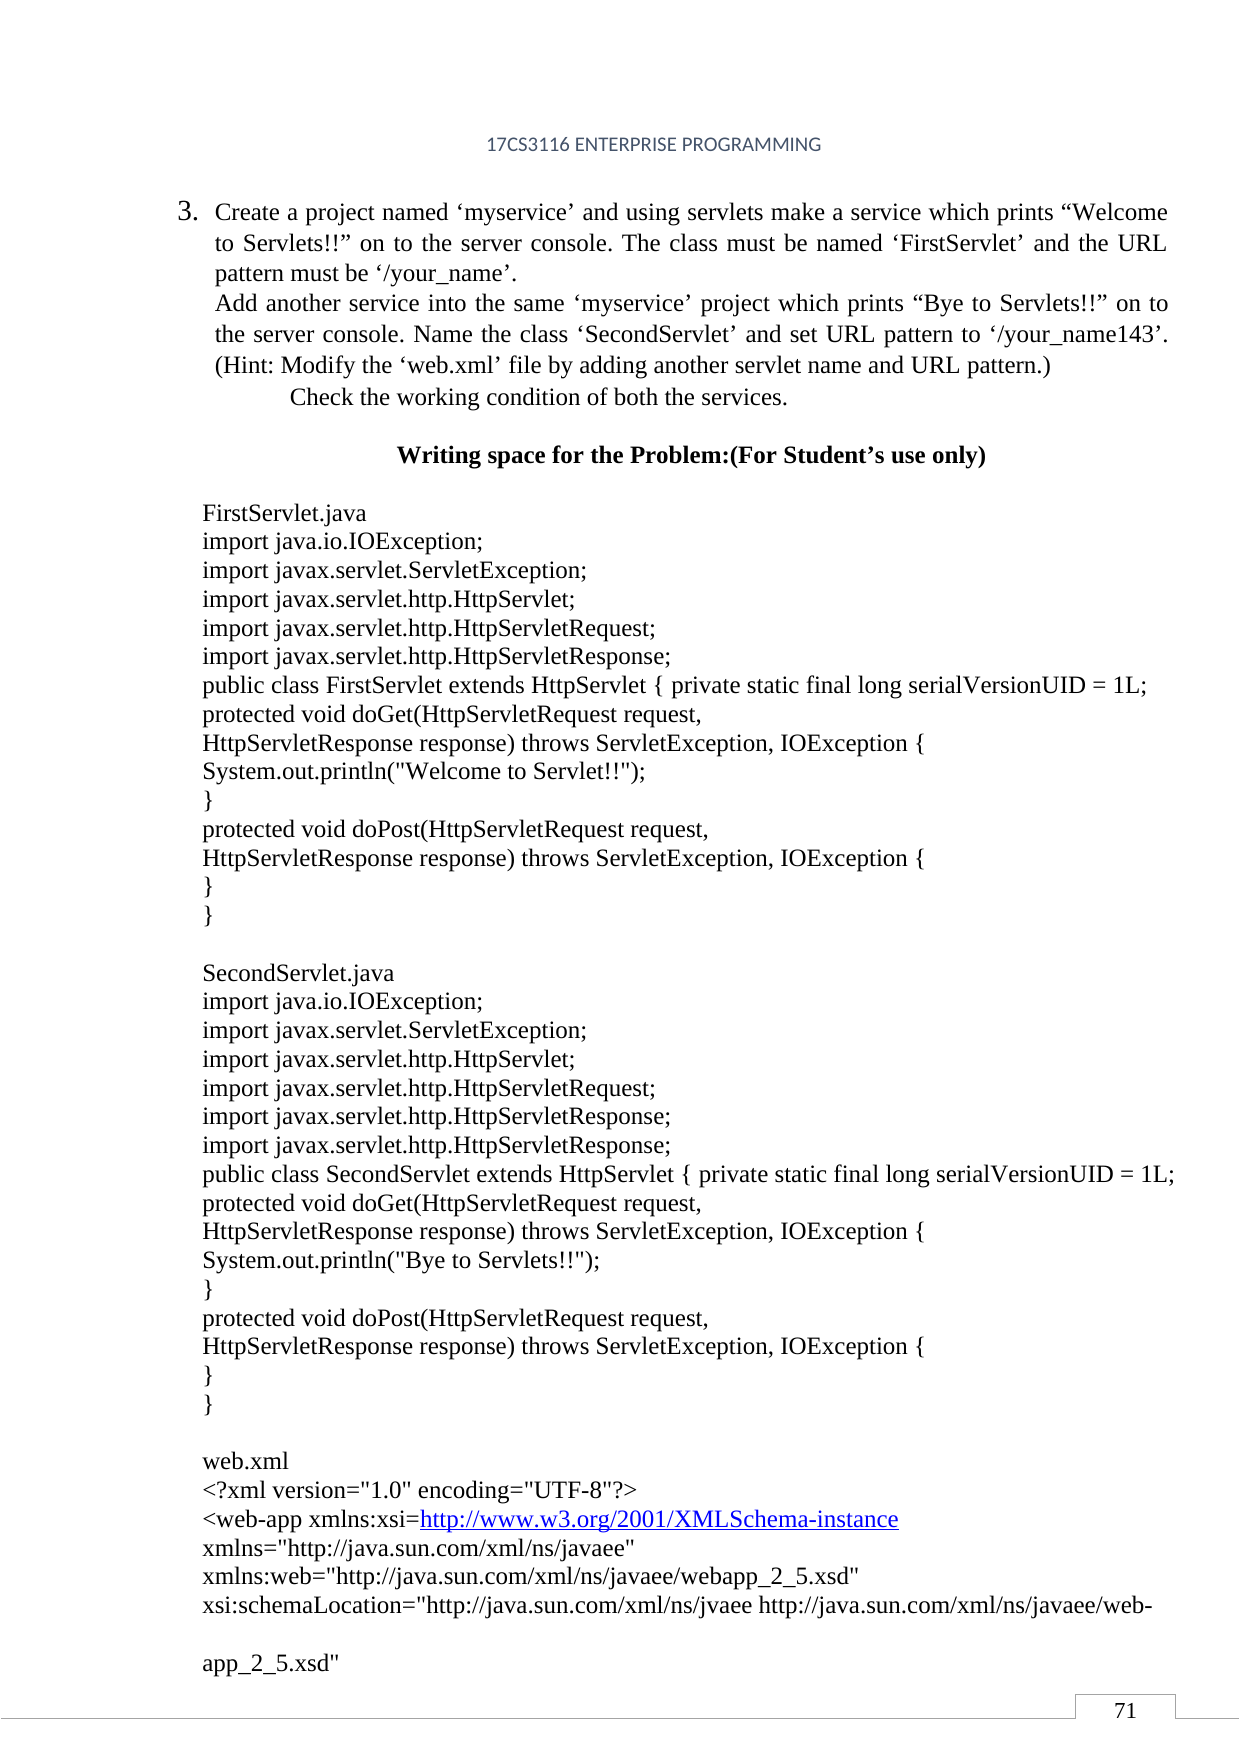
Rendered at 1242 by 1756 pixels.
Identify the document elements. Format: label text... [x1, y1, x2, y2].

text Add another service into the same ‘myservice’ project which prints “Bye to Servlets!!” on to the server console. Name the class ‘SecondServlet’ and set URL pattern to ‘/your_name143’. (Hint: Modify the ‘web.xml’ file by adding another servlet name and URL pattern.) [214, 288, 1169, 379]
list protected void doPost(HttpServletRequest request, [202, 1303, 1181, 1331]
list System.out.println("Welcome to Servlet!!"); [202, 756, 1181, 785]
text Check the working condition of both the services. [289, 382, 1181, 411]
list HttpServletResponse response) throws ServletException, IOException { [202, 843, 1181, 871]
list FirstServlet.java [202, 498, 1181, 526]
list } [202, 1389, 1181, 1418]
list } [202, 1274, 1181, 1303]
list public class FirstServlet extends HttpServlet { private static final long serialVersionUID = 1L; [202, 670, 1181, 699]
list System.out.println("Bye to Servlets!!"); [202, 1245, 1181, 1274]
list Create a project named ‘myservice’ and using servlets make a service which prints “Welcome to Servlets!!” on to the server console. The class must be named ‘FirstServlet’ and the URL pattern must be ‘/your_name’. [177, 193, 1169, 287]
list import java.io.IOException; [202, 526, 1181, 555]
list } [202, 871, 1181, 900]
list import javax.servlet.http.HttpServlet; [202, 1044, 1181, 1073]
list HttpServletResponse response) throws ServletException, IOException { [202, 1331, 1181, 1360]
list xmlns="http://java.sun.com/xml/ns/javaee" xmlns:web="http://java.sun.com/xml/ns/javaee/webapp_2_5.xsd" [202, 1533, 1181, 1590]
list public class SecondServlet extends HttpServlet { private static final long serialVersionUID = 1L; [202, 1159, 1181, 1188]
list import javax.servlet.ServletException; [202, 555, 1181, 584]
list web.xml [202, 1446, 1181, 1475]
list xsi:schemaLocation="http://java.sun.com/xml/ns/jvaee http://java.sun.com/xml/ns/javaee/web- [202, 1590, 1181, 1619]
text Writing space for the Problem:(For Student’s use only) [396, 440, 1181, 469]
list } [202, 900, 1181, 929]
list protected void doGet(HttpServletRequest request, [202, 699, 1181, 728]
list import javax.servlet.http.HttpServletResponse; [202, 641, 1181, 670]
list import javax.servlet.http.HttpServletResponse; [202, 1101, 1181, 1130]
list <?xml version="1.0" encoding="UTF-8"?> [202, 1475, 1181, 1504]
list import javax.servlet.http.HttpServletResponse; [202, 1130, 1181, 1159]
list } [202, 1360, 1181, 1389]
list HttpServletResponse response) throws ServletException, IOException { [202, 728, 1181, 756]
list import javax.servlet.http.HttpServlet; [202, 584, 1181, 613]
list protected void doGet(HttpServletRequest request, [202, 1188, 1181, 1216]
list <web-app xmlns:xsi=http://www.w3.org/2001/XMLSchema-instance [202, 1504, 1181, 1533]
list import java.io.IOException; [202, 986, 1181, 1015]
list import javax.servlet.ServletException; [202, 1015, 1181, 1044]
list SecondServlet.java [202, 958, 1181, 986]
list HttpServletResponse response) throws ServletException, IOException { [202, 1216, 1181, 1245]
list import javax.servlet.http.HttpServletRequest; [202, 1073, 1181, 1101]
list app_2_5.xsd" [202, 1648, 1181, 1676]
list import javax.servlet.http.HttpServletRequest; [202, 613, 1181, 641]
list protected void doPost(HttpServletRequest request, [202, 814, 1181, 843]
list } [202, 785, 1181, 814]
